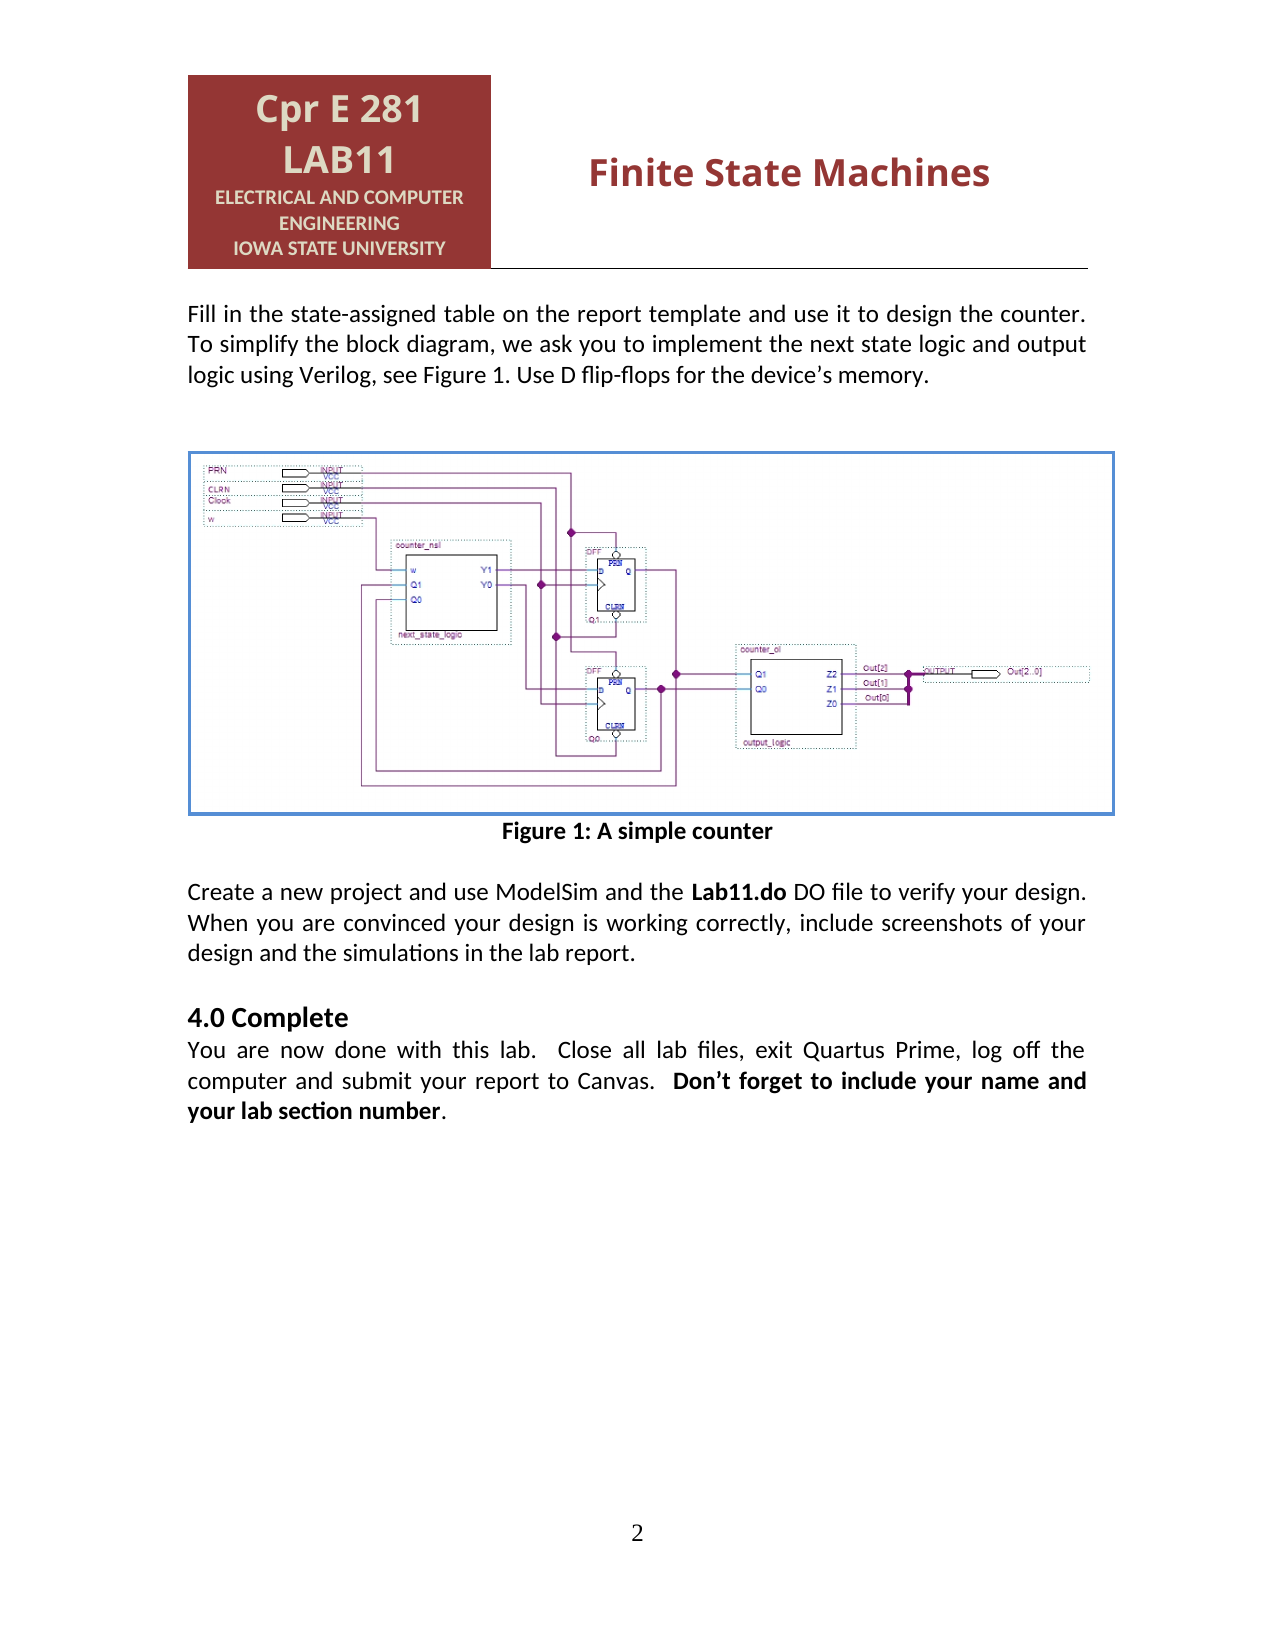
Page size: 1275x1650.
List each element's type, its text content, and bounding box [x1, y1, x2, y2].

text Fill in the state-assigned table on the report template and use it to design the counter. To simplify the block diagram, we ask you to implement the next state logic and output logic using Verilog, see Figure 1. Use D flip-flops for the device’s memory. [187, 298, 1087, 390]
text You are now done with this lab. Close all lab files, exit Quartus Prime, log off the computer and submit your report to Canvas. Don’t forget to include your name and your lab section number. [187, 1034, 1087, 1126]
text Create a new project and use ModelSim and the Lab11.do DO file to verify your design. When you are convinced your design is working correctly, include screenshots of your design and the simulations in the lab report. [187, 877, 1087, 968]
subtitle 4.0 Complete [187, 999, 1087, 1034]
picture [191, 454, 1112, 812]
text Figure 1: A simple counter [187, 816, 1087, 846]
